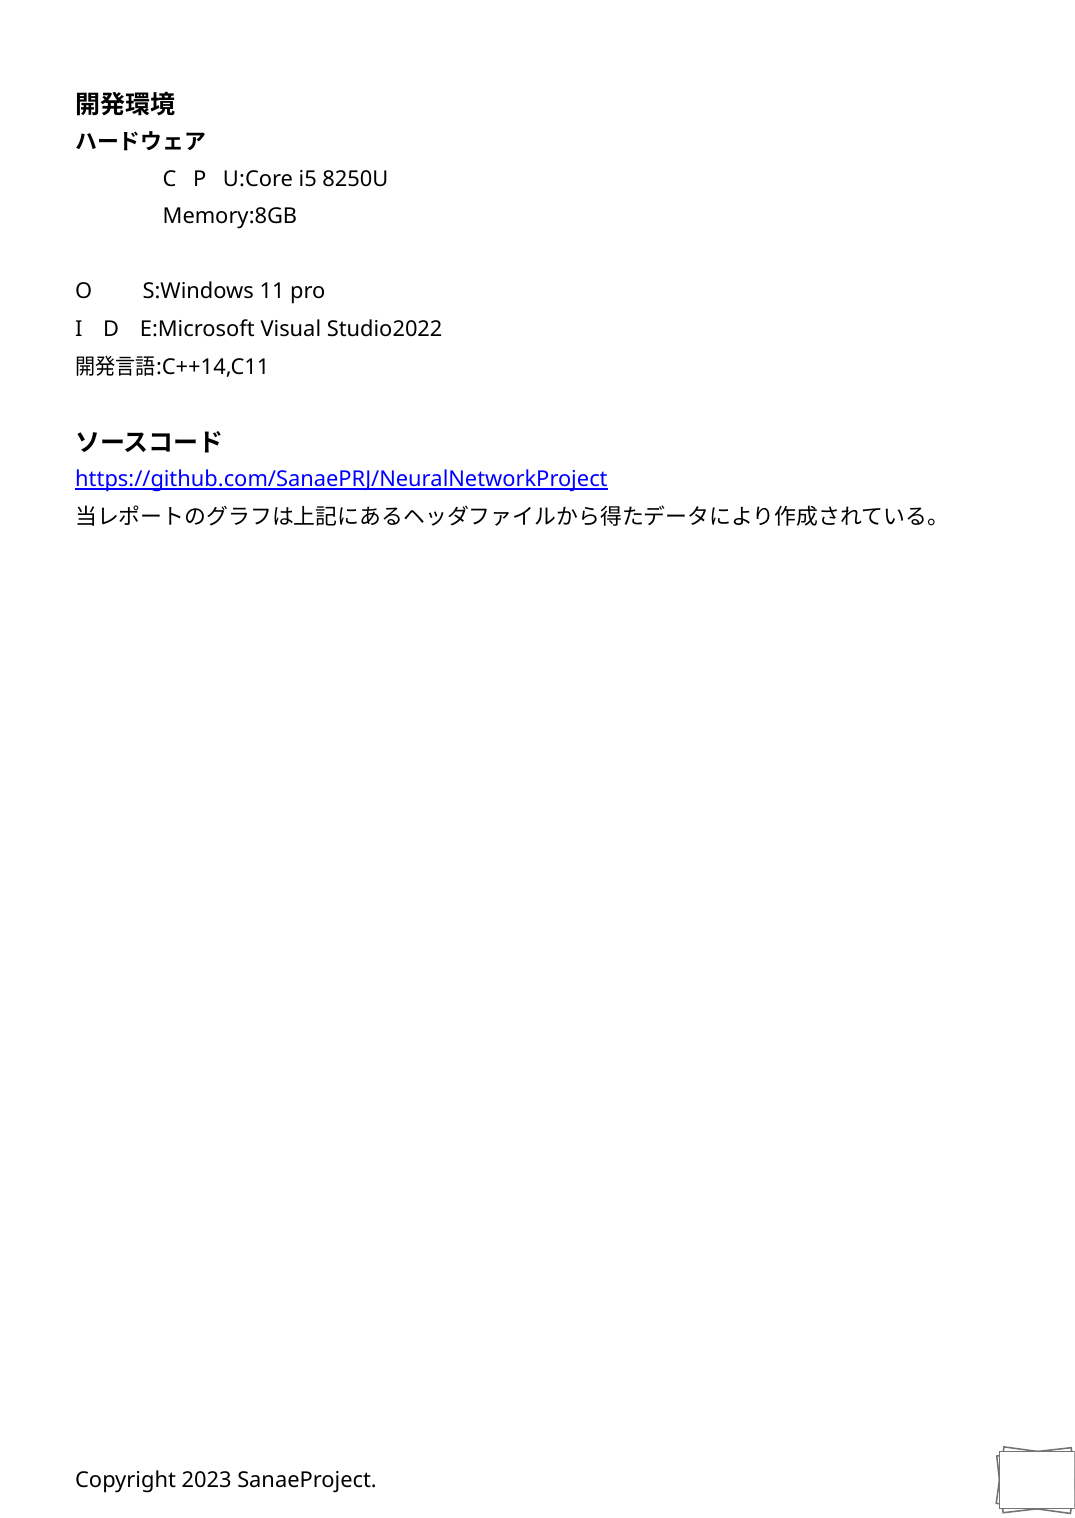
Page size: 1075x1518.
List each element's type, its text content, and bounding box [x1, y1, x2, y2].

subtitle 開発環境 [75, 84, 1000, 121]
text CPU:Core i5 8250U [75, 159, 1000, 196]
text Memory:8GB [75, 196, 1000, 234]
text OS:Windows 11 pro [75, 271, 1000, 309]
text 当レポートのグラフは上記にあるヘッダファイルから得たデータにより作成されている。 [75, 496, 1000, 534]
text 開発言語:C++14,C11 [75, 346, 1000, 384]
text ハードウェア [75, 121, 1000, 159]
text IDE:Microsoft Visual Studio2022 [75, 309, 1000, 346]
text https://github.com/SanaePRJ/NeuralNetworkProject [75, 459, 1000, 496]
subtitle ソースコード [75, 421, 1000, 459]
